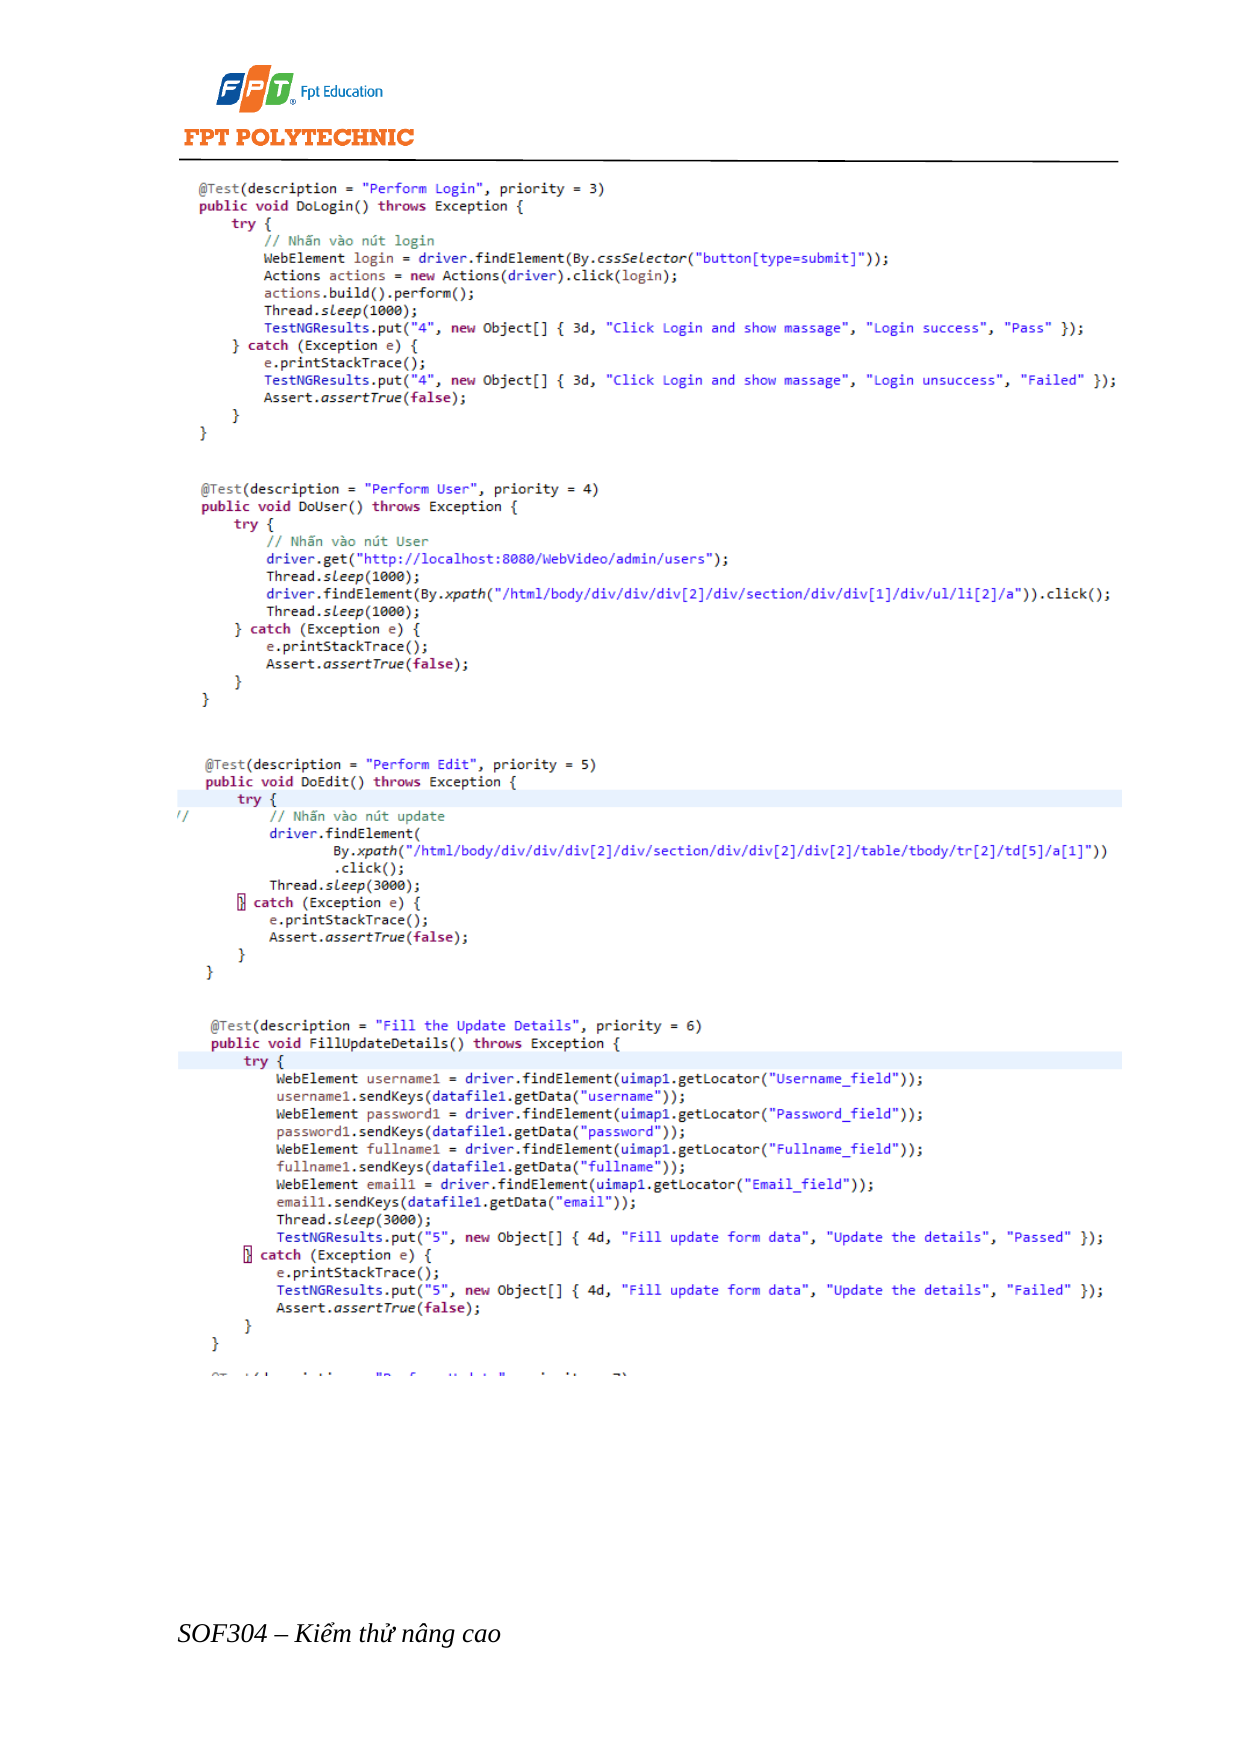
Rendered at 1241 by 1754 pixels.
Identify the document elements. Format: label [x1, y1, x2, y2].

picture [177, 475, 1122, 721]
picture [177, 1014, 1122, 1376]
picture [177, 177, 1122, 451]
picture [177, 746, 1122, 990]
picture [174, 58, 420, 157]
